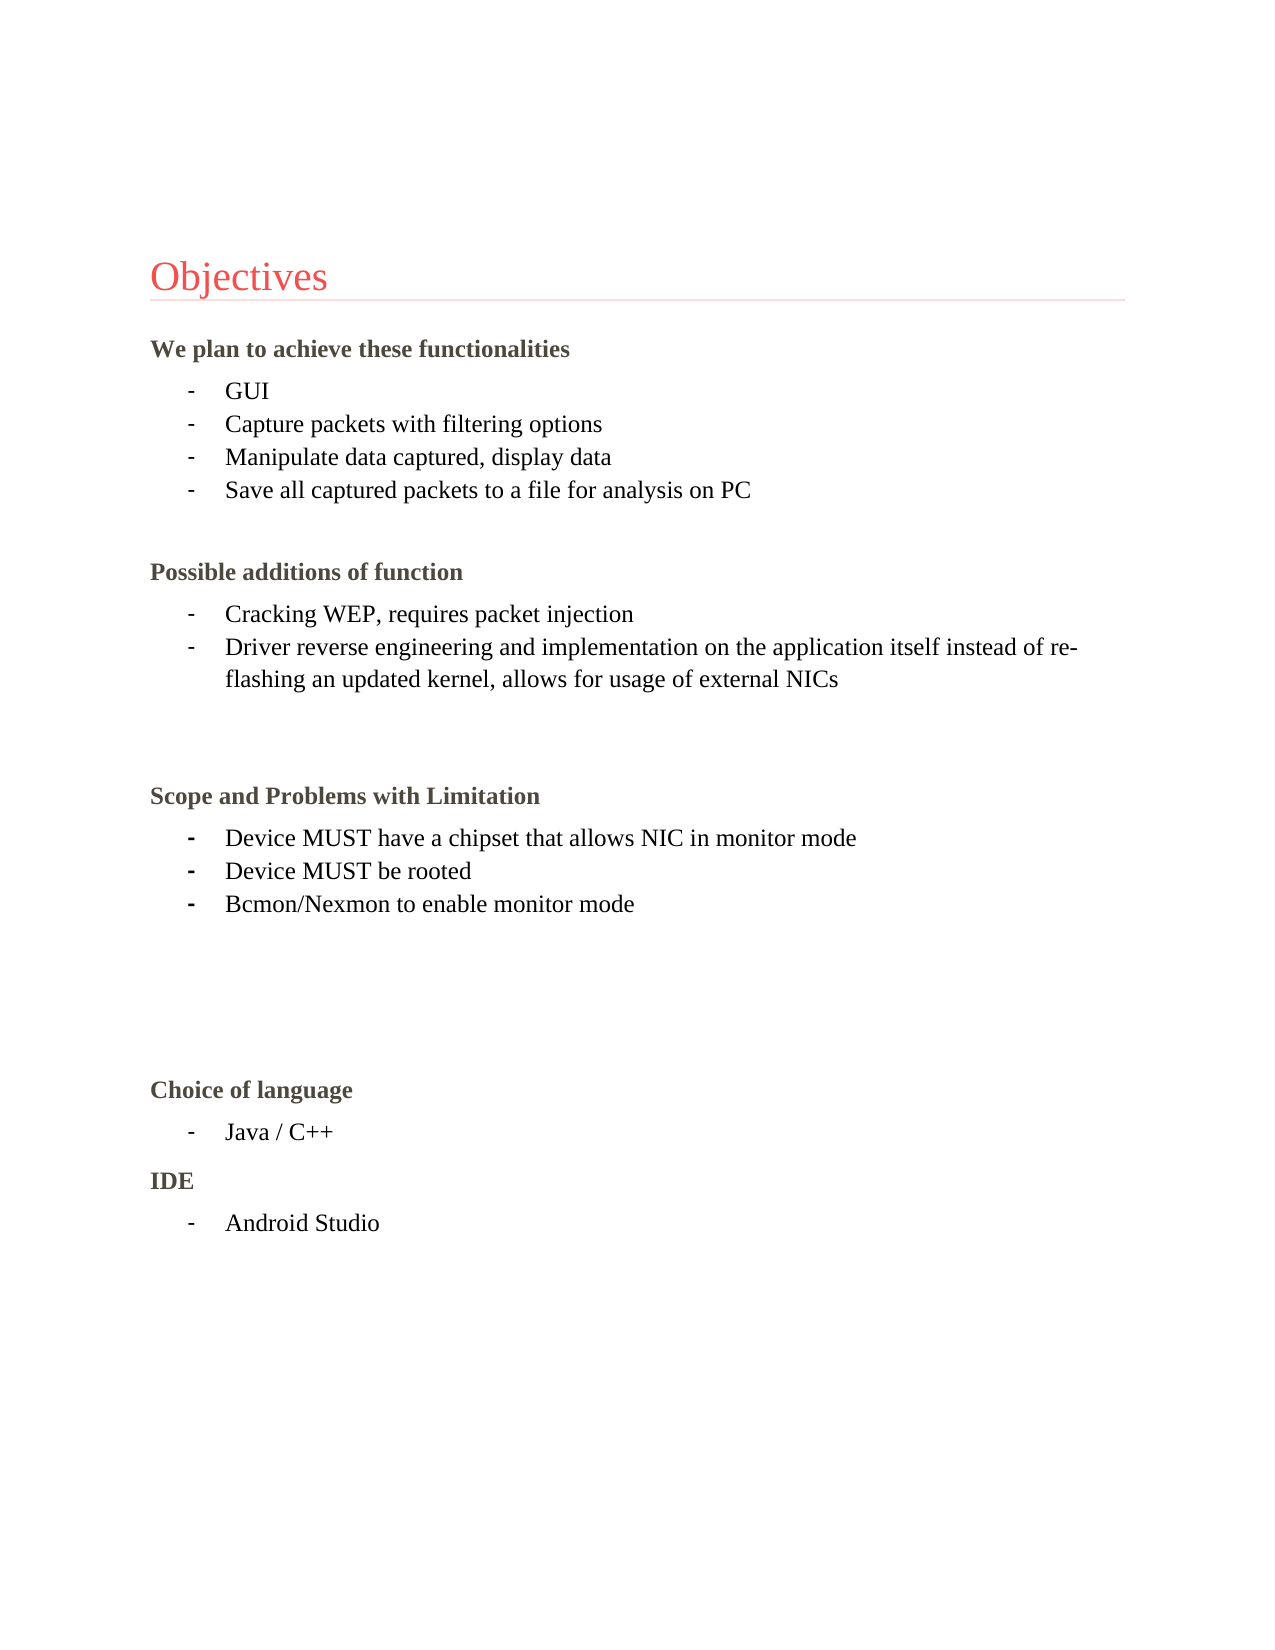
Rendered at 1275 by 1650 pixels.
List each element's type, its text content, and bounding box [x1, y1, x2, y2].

subtitle We plan to achieve these functionalities [150, 334, 1125, 363]
list Capture packets with filtering options [187, 408, 1125, 438]
list GUI [187, 375, 1125, 406]
subtitle Objectives [150, 251, 1125, 299]
list Bcmon/Nexmon to enable monitor mode [187, 888, 1125, 918]
subtitle IDE [150, 1166, 1125, 1195]
list Android Studio [187, 1207, 1125, 1238]
subtitle Scope and Problems with Limitation [150, 781, 1125, 809]
list Manipulate data captured, display data [187, 441, 1125, 471]
list Java / C++ [187, 1116, 1125, 1147]
list Save all captured packets to a file for analysis on PC [187, 474, 1125, 504]
list Device MUST be rooted [187, 855, 1125, 885]
list Driver reverse engineering and implementation on the application itself instead of re-flashing an updated kernel, allows for usage of external NICs [187, 631, 1125, 693]
subtitle Choice of language [150, 1075, 1125, 1104]
list Cracking WEP, requires packet injection [187, 598, 1125, 629]
list Device MUST have a chipset that allows NIC in monitor mode [187, 822, 1125, 852]
subtitle Possible additions of function [150, 557, 1125, 586]
